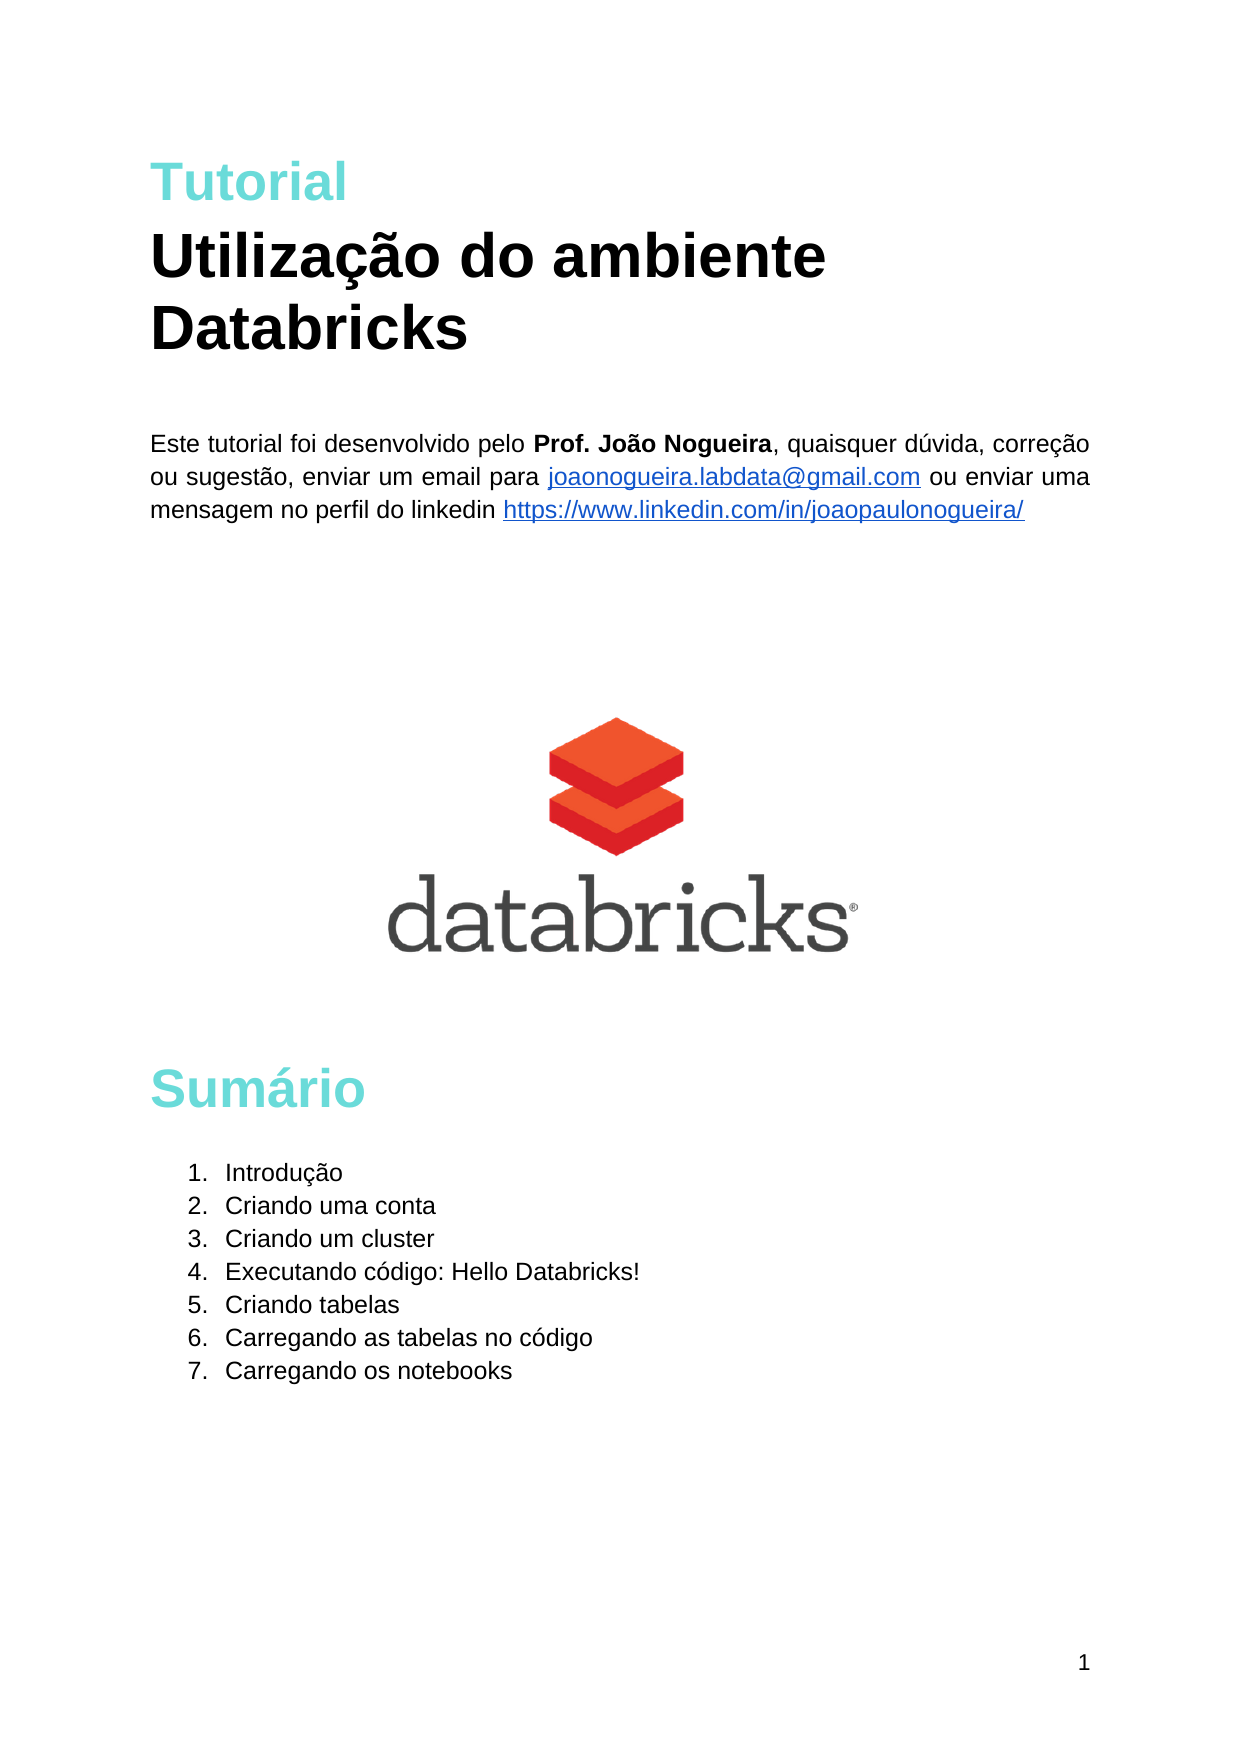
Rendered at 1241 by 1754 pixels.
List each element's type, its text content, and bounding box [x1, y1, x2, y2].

list Criando uma conta [187, 1191, 1090, 1220]
title Tutorial [150, 150, 1090, 212]
list Criando tabelas [187, 1290, 1090, 1319]
title Sumário [150, 1056, 1090, 1119]
list Executando código: Hello Databricks! [187, 1257, 1090, 1286]
list Carregando as tabelas no código [187, 1323, 1090, 1352]
list Introdução [187, 1158, 1090, 1187]
text Este tutorial foi desenvolvido pelo Prof. João Nogueira, quaisquer dúvida, correção ou sugestão, enviar um email para joaonogueira.labdata@gmail.com ou enviar uma mensagem no perfil do linkedin https://www.linkedin.com/in/joaopaulonogueira/ [150, 429, 1090, 524]
list Carregando os notebooks [187, 1356, 1090, 1385]
list Criando um cluster [187, 1224, 1090, 1253]
picture [377, 700, 863, 973]
title Utilização do ambiente Databricks [150, 218, 1090, 362]
